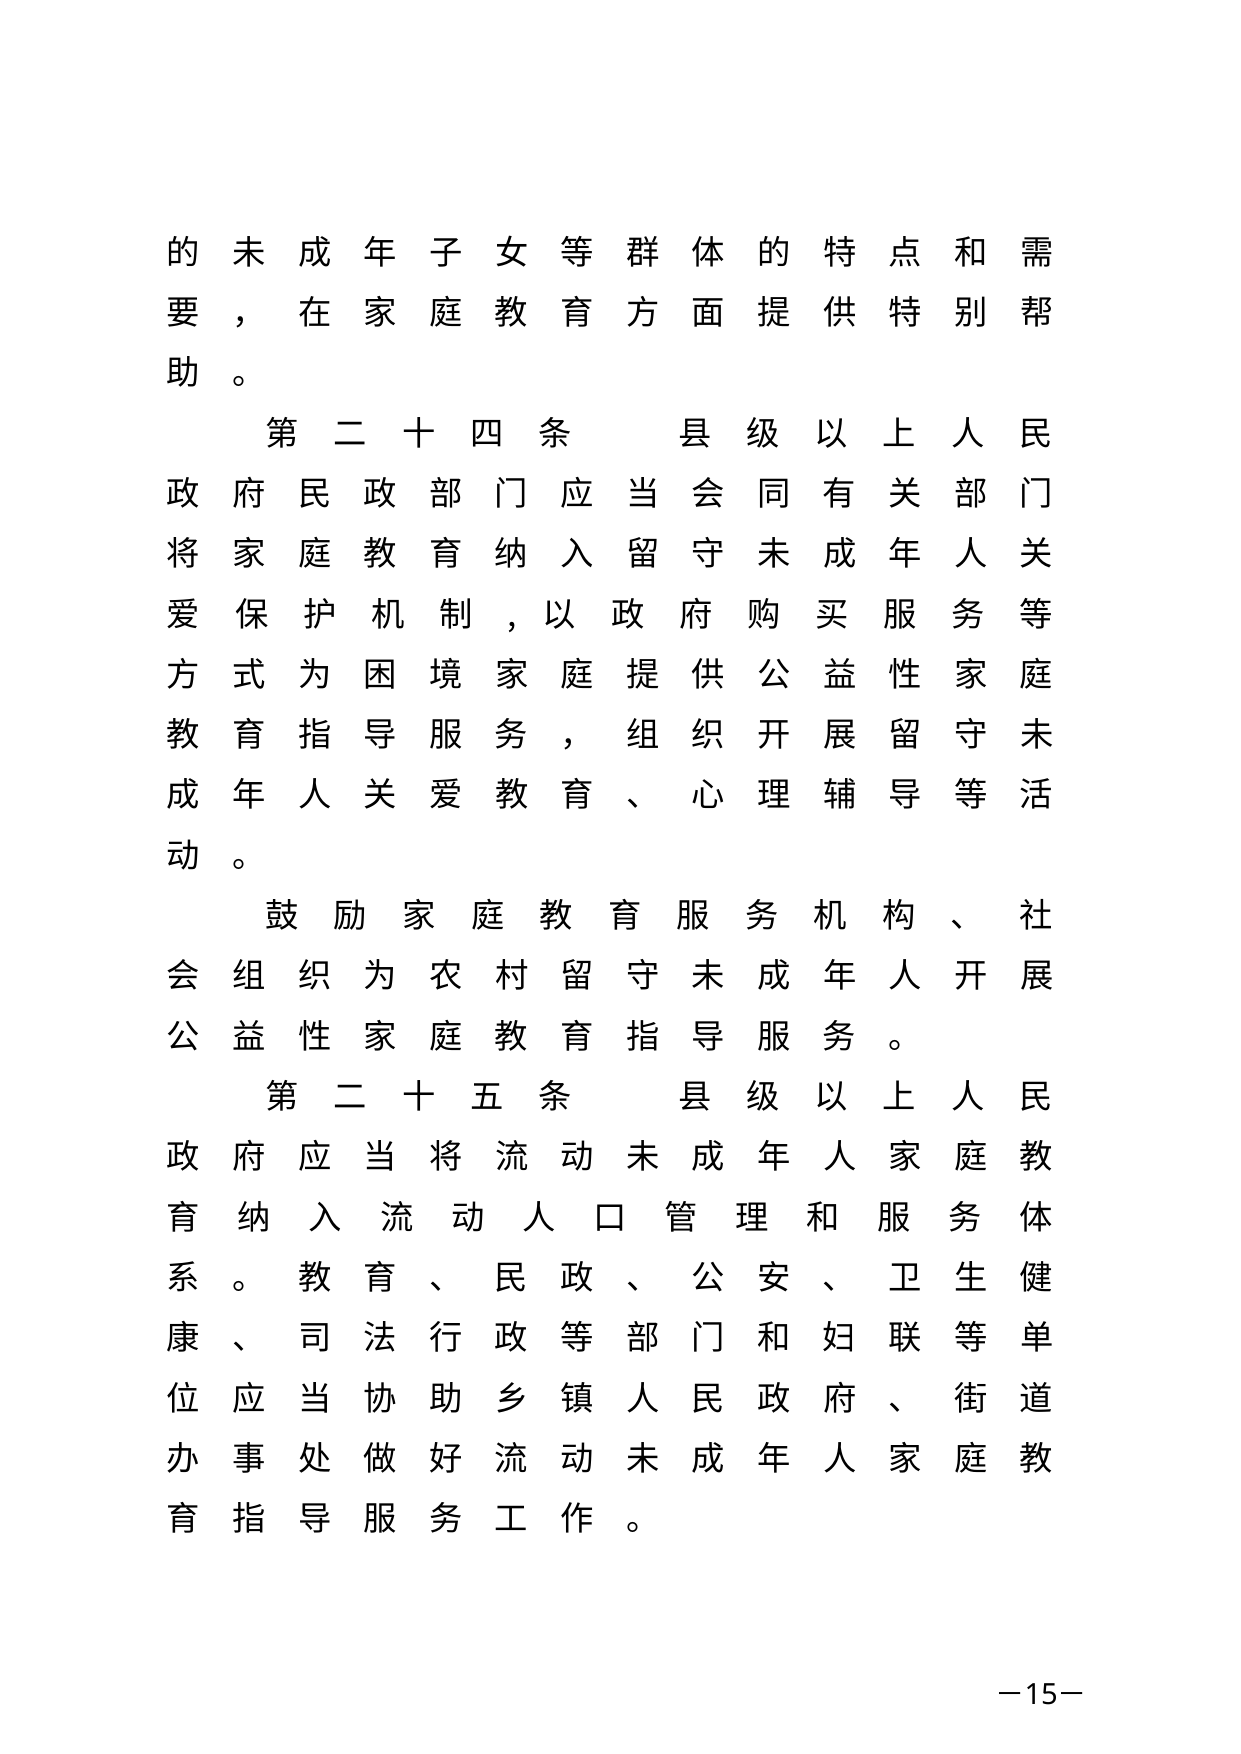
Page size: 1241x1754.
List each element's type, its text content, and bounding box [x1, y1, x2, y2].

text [167, 219, 1085, 400]
text 鼓励家庭教育服务机构、社会组织为农村留守未成年人开展公益性家庭教育指导服务。 [167, 883, 1085, 1064]
text 第二十四条 县级以上人民政府民政部门应当会同有关部门将家庭教育纳入留守未成年人关爱保护机制,以政府购买服务等方式为困境家庭提供公益性家庭教育指导服务，组织开展留守未成年人关爱教育、心理辅导等活动。 [167, 400, 1085, 883]
text 第二十五条 县级以上人民政府应当将流动未成年人家庭教育纳入流动人口管理和服务体系。教育、民政、公安、卫生健康、司法行政等部门和妇联等单位应当协助乡镇人民政府、街道办事处做好流动未成年人家庭教育指导服务工作。 [167, 1064, 1085, 1546]
